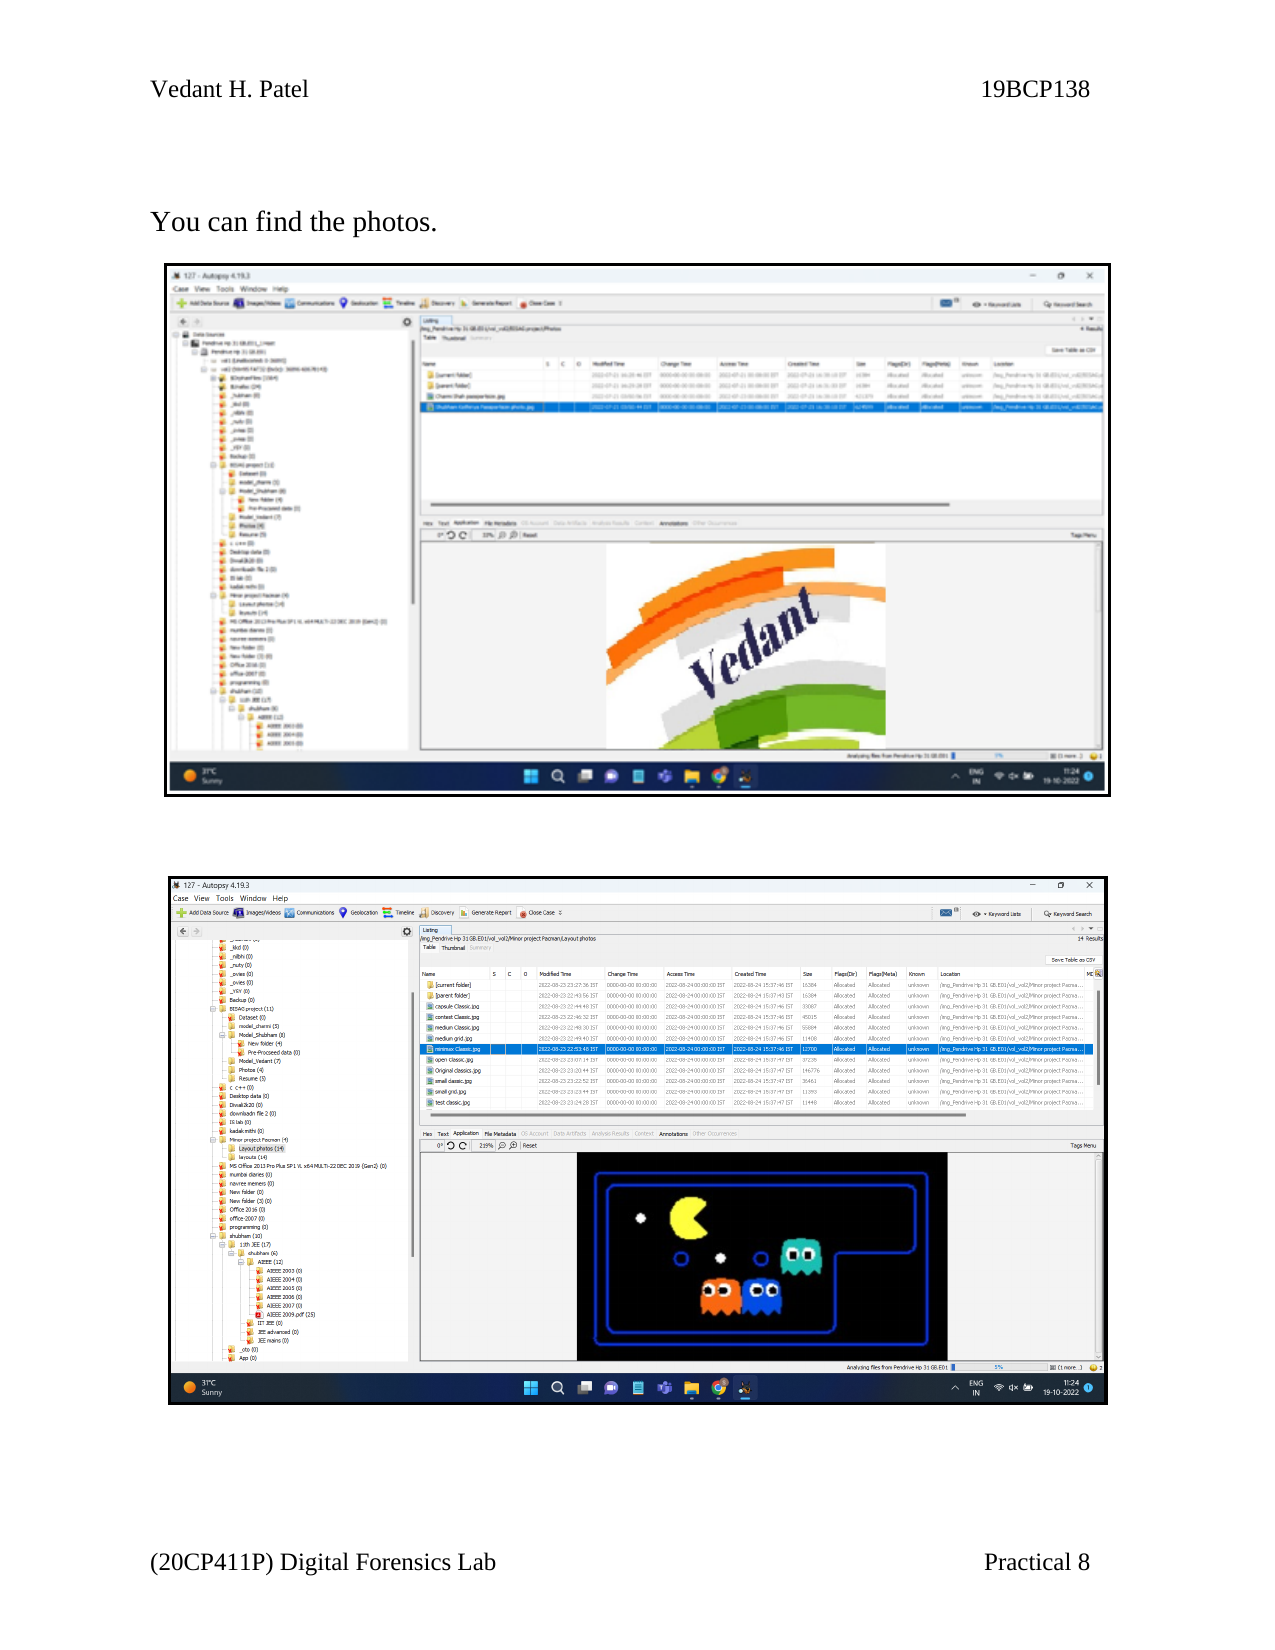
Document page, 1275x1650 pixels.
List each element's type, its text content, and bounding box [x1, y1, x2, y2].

picture [167, 266, 1108, 794]
text You can find the photos. [150, 204, 1125, 237]
picture [171, 879, 1104, 1402]
